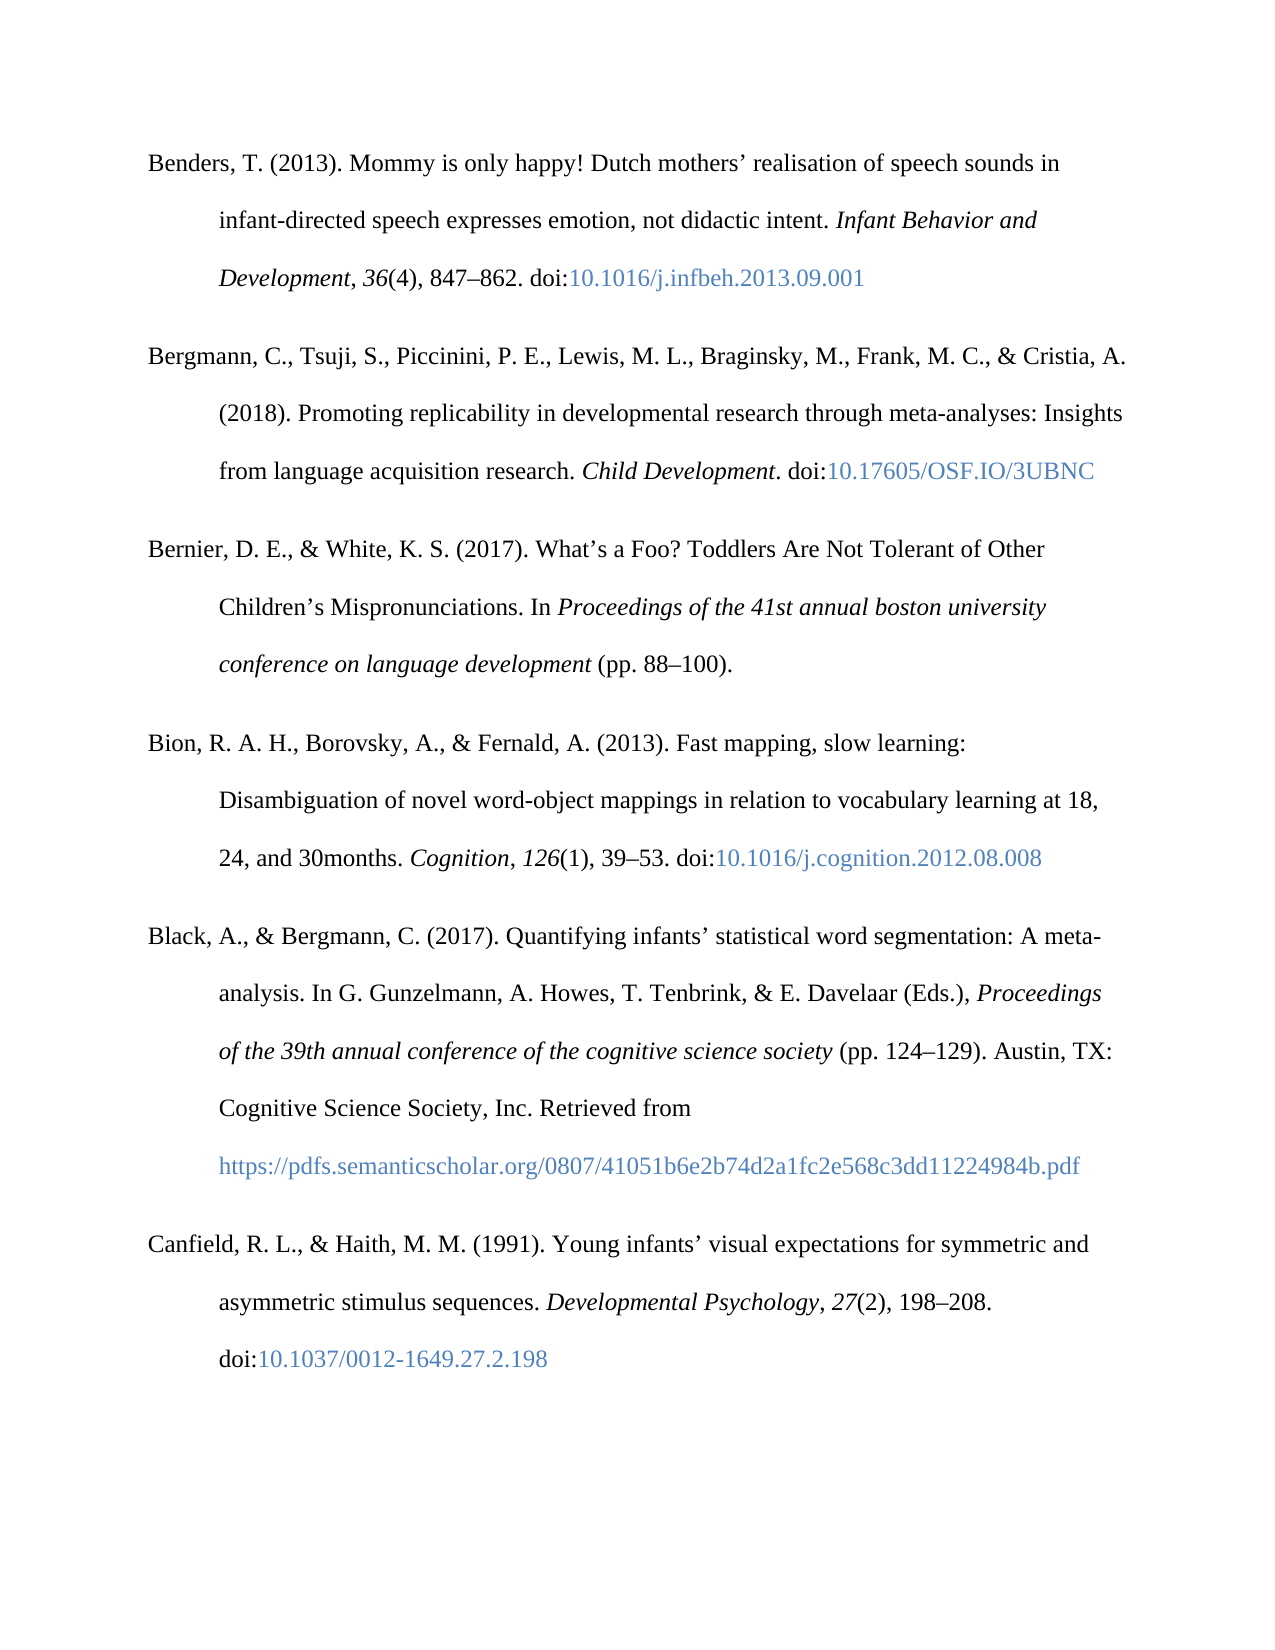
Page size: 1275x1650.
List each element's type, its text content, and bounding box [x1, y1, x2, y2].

text Bernier, D. E., & White, K. S. (2017). What’s a Foo? Toddlers Are Not Tolerant of Other Children’s Mispronunciations. In Proceedings of the 41st annual boston university conference on language development (pp. 88–100). [148, 534, 1127, 678]
text Bion, R. A. H., Borovsky, A., & Fernald, A. (2013). Fast mapping, slow learning: Disambiguation of novel word-object mappings in relation to vocabulary learning at 18, 24, and 30months. Cognition, 126(1), 39–53. doi:10.1016/j.cognition.2012.08.008 [148, 728, 1127, 871]
text Bergmann, C., Tsuji, S., Piccinini, P. E., Lewis, M. L., Braginsky, M., Frank, M. C., & Cristia, A. (2018). Promoting replicability in developmental research through meta-analyses: Insights from language acquisition research. Child Development. doi:10.17605/OSF.IO/3UBNC [148, 341, 1127, 485]
text Canfield, R. L., & Haith, M. M. (1991). Young infants’ visual expectations for symmetric and asymmetric stimulus sequences. Developmental Psychology, 27(2), 198–208. doi:10.1037/0012-1649.27.2.198 [148, 1229, 1127, 1373]
text Benders, T. (2013). Mommy is only happy! Dutch mothers’ realisation of speech sounds in infant-directed speech expresses emotion, not didactic intent. Infant Behavior and Development, 36(4), 847–862. doi:10.1016/j.infbeh.2013.09.001 [148, 148, 1127, 291]
text Black, A., & Bergmann, C. (2017). Quantifying infants’ statistical word segmentation: A meta-analysis. In G. Gunzelmann, A. Howes, T. Tenbrink, & E. Davelaar (Eds.), Proceedings of the 39th annual conference of the cognitive science society (pp. 124–129). Austin, TX: Cognitive Science Society, Inc. Retrieved from https://pdfs.semanticscholar.org/0807/41051b6e2b74d2a1fc2e568c3dd11224984b.pdf [148, 921, 1127, 1180]
